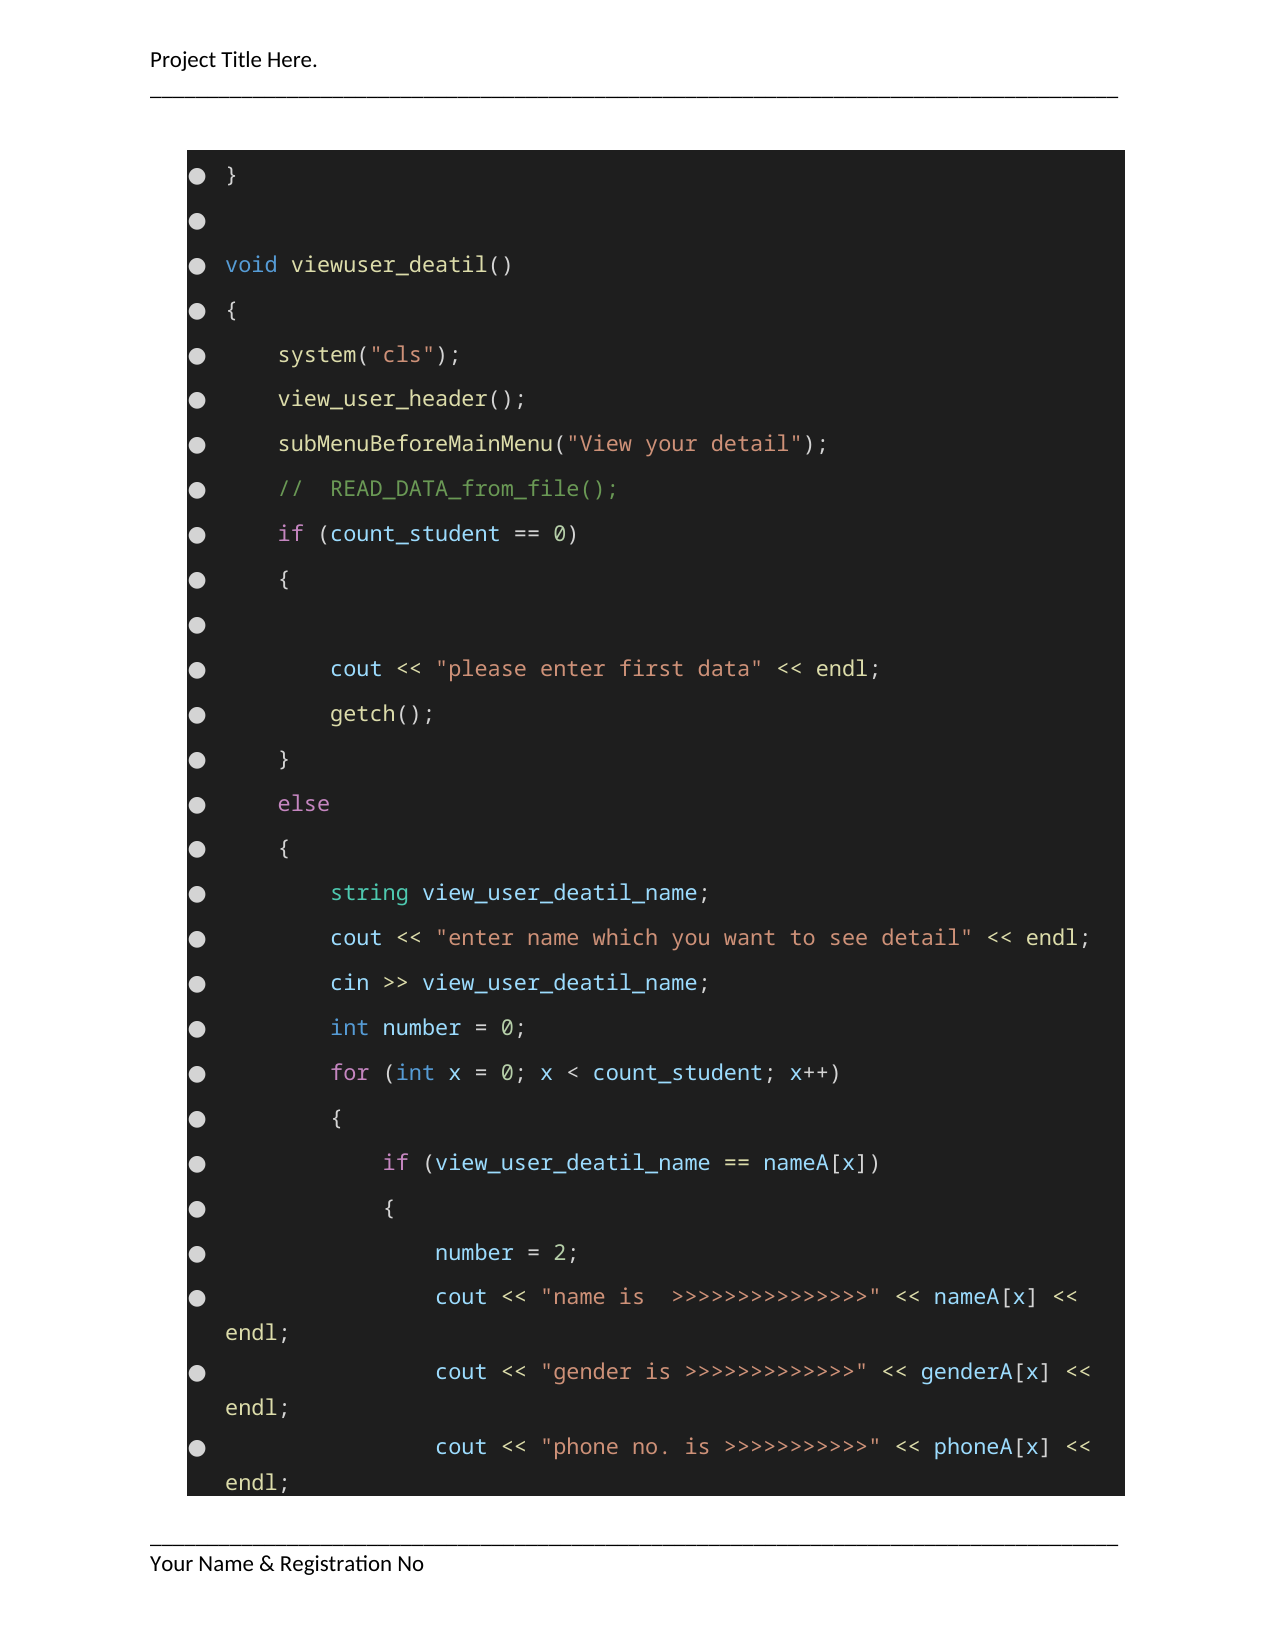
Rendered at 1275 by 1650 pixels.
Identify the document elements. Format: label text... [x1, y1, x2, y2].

list cout << "phone no. is >>>>>>>>>>>" << phoneA[x] << endl; [187, 1422, 1125, 1496]
list number = 2; [187, 1227, 1125, 1272]
list { [187, 1183, 1125, 1227]
list view_user_header(); [187, 374, 1125, 419]
list cout << "please enter first data" << endl; [187, 644, 1125, 689]
list { [187, 285, 1125, 329]
list } [187, 150, 1125, 195]
list { [187, 823, 1125, 868]
list string view_user_deatil_name; [187, 868, 1125, 913]
list // READ_DATA_from_file(); [187, 464, 1125, 509]
list { [187, 554, 1125, 599]
list if (count_student == 0) [187, 509, 1125, 554]
list cout << "name is >>>>>>>>>>>>>>>" << nameA[x] << endl; [187, 1272, 1125, 1347]
list for (int x = 0; x < count_student; x++) [187, 1048, 1125, 1093]
list else [187, 778, 1125, 823]
list { [187, 1093, 1125, 1138]
list system("cls"); [187, 329, 1125, 374]
list getch(); [187, 689, 1125, 734]
list void viewuser_deatil() [187, 240, 1125, 285]
list cin >> view_user_deatil_name; [187, 958, 1125, 1003]
list subMenuBeforeMainMenu("View your detail"); [187, 419, 1125, 464]
list } [187, 734, 1125, 778]
list cout << "enter name which you want to see detail" << endl; [187, 913, 1125, 958]
list if (view_user_deatil_name == nameA[x]) [187, 1138, 1125, 1183]
list cout << "gender is >>>>>>>>>>>>>" << genderA[x] << endl; [187, 1347, 1125, 1422]
list int number = 0; [187, 1003, 1125, 1048]
